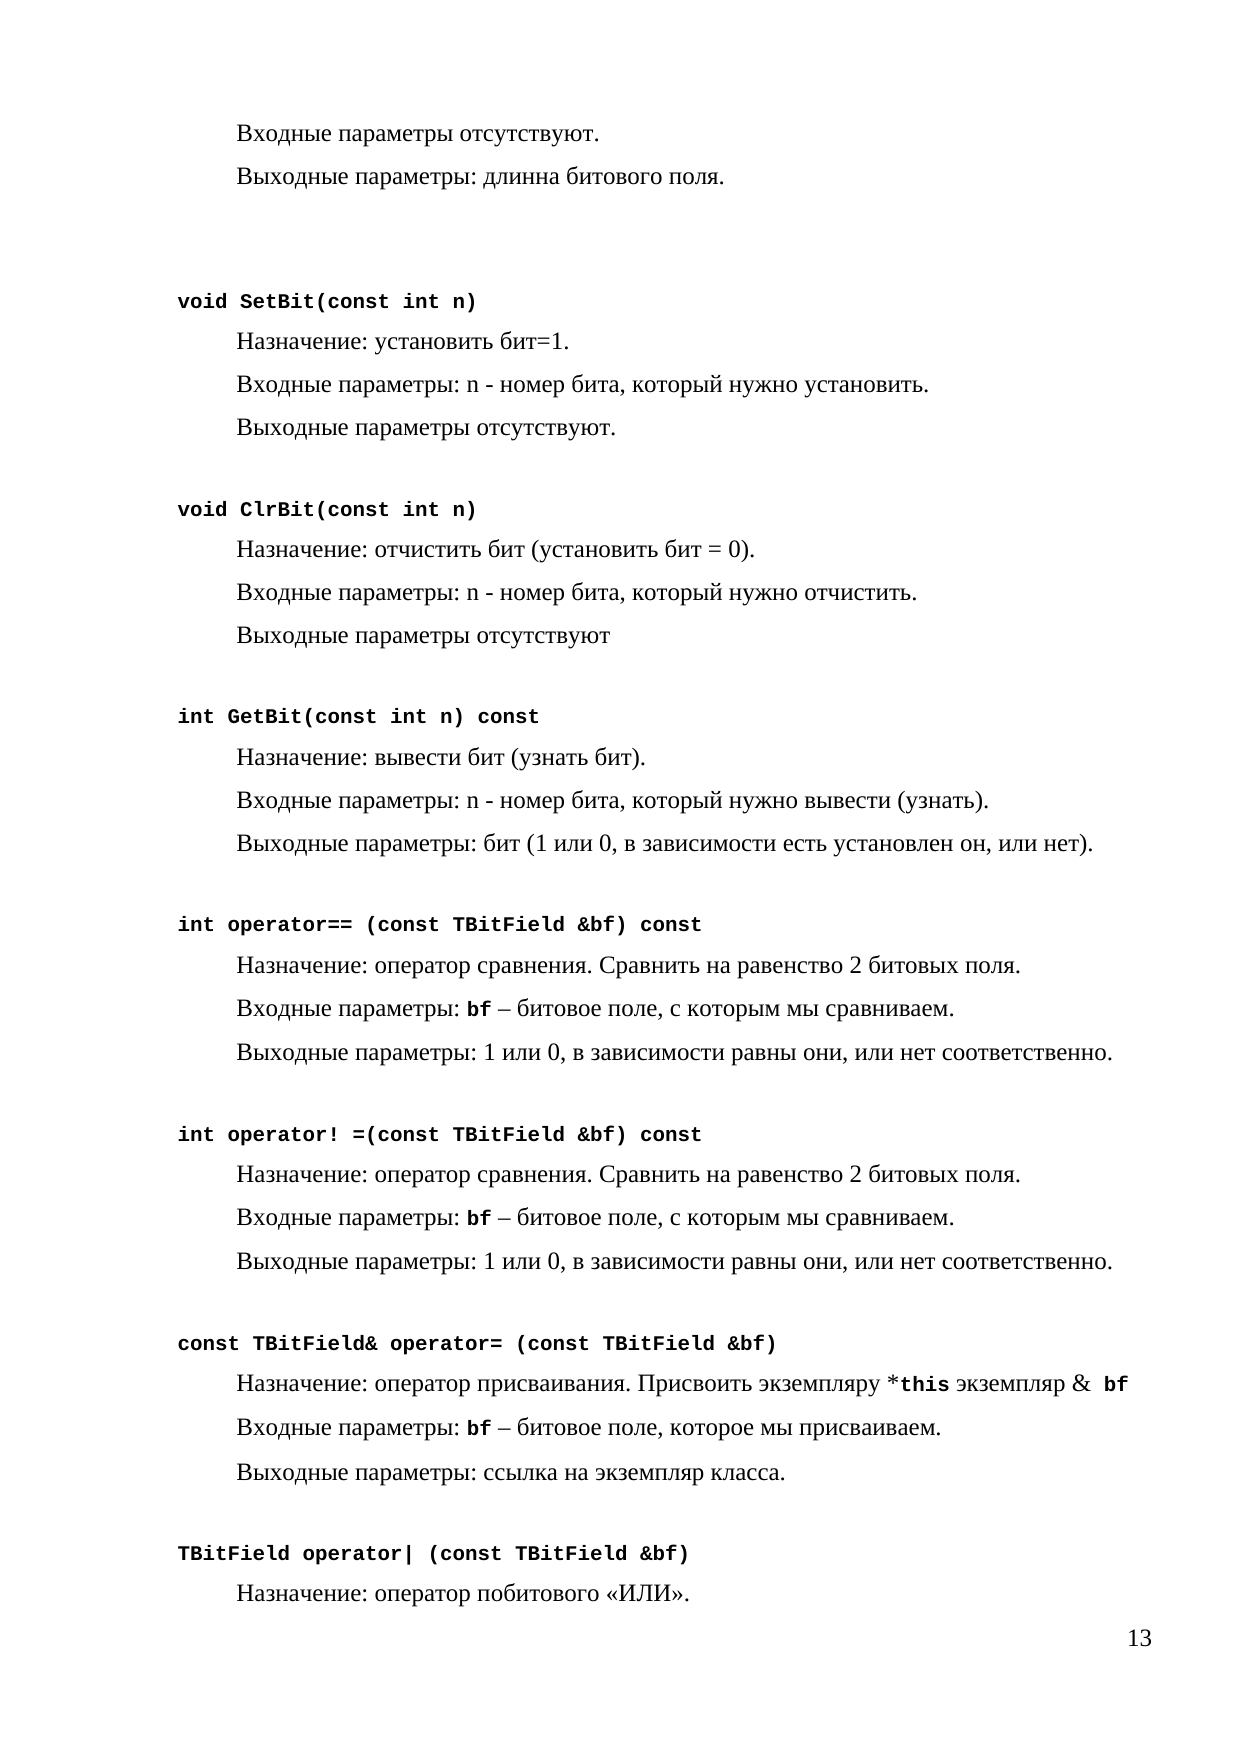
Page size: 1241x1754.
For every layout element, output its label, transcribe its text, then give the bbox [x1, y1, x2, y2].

text Назначение: отчистить бит (установить бит = 0). [177, 534, 1152, 563]
text Выходные параметры: бит (1 или 0, в зависимости есть установлен он, или нет). [177, 828, 1152, 857]
text Назначение: установить бит=1. [177, 326, 1152, 355]
text Входные параметры: n - номер бита, который нужно отчистить. [177, 577, 1152, 606]
text void SetBit(const int n) [177, 291, 1152, 314]
text Назначение: оператор побитового «ИЛИ». [177, 1578, 1152, 1607]
text TBitField operator| (const TBitField &bf) [177, 1543, 1152, 1567]
text Входные параметры: bf – битовое поле, с которым мы сравниваем. [177, 1202, 1152, 1232]
text Назначение: вывести бит (узнать бит). [177, 742, 1152, 771]
text Выходные параметры: 1 или 0, в зависимости равны они, или нет соответственно. [177, 1246, 1152, 1275]
text Входные параметры: bf – битовое поле, которое мы присваиваем. [177, 1412, 1152, 1442]
text const TBitField& operator= (const TBitField &bf) [177, 1333, 1152, 1356]
text Выходные параметры отсутствуют [177, 620, 1152, 649]
text Входные параметры отсутствуют. [177, 118, 1152, 147]
text int GetBit(const int n) const [177, 706, 1152, 730]
text Выходные параметры: длинна битового поля. [177, 161, 1152, 190]
text Выходные параметры отсутствуют. [177, 412, 1152, 441]
text Назначение: оператор присваивания. Присвоить экземпляру *this экземпляр & bf [177, 1368, 1152, 1398]
text Назначение: оператор сравнения. Сравнить на равенство 2 битовых поля. [177, 950, 1152, 978]
text Выходные параметры: ссылка на экземпляр класса. [177, 1457, 1152, 1486]
text int operator== (const TBitField &bf) const [177, 914, 1152, 938]
text Выходные параметры: 1 или 0, в зависимости равны они, или нет соответственно. [177, 1037, 1152, 1066]
text Назначение: оператор сравнения. Сравнить на равенство 2 битовых поля. [177, 1159, 1152, 1188]
text Входные параметры: n - номер бита, который нужно вывести (узнать). [177, 785, 1152, 814]
text Входные параметры: bf – битовое поле, с которым мы сравниваем. [177, 993, 1152, 1022]
text Входные параметры: n - номер бита, который нужно установить. [177, 369, 1152, 398]
text void ClrBit(const int n) [177, 498, 1152, 522]
text int operator! =(const TBitField &bf) const [177, 1123, 1152, 1147]
